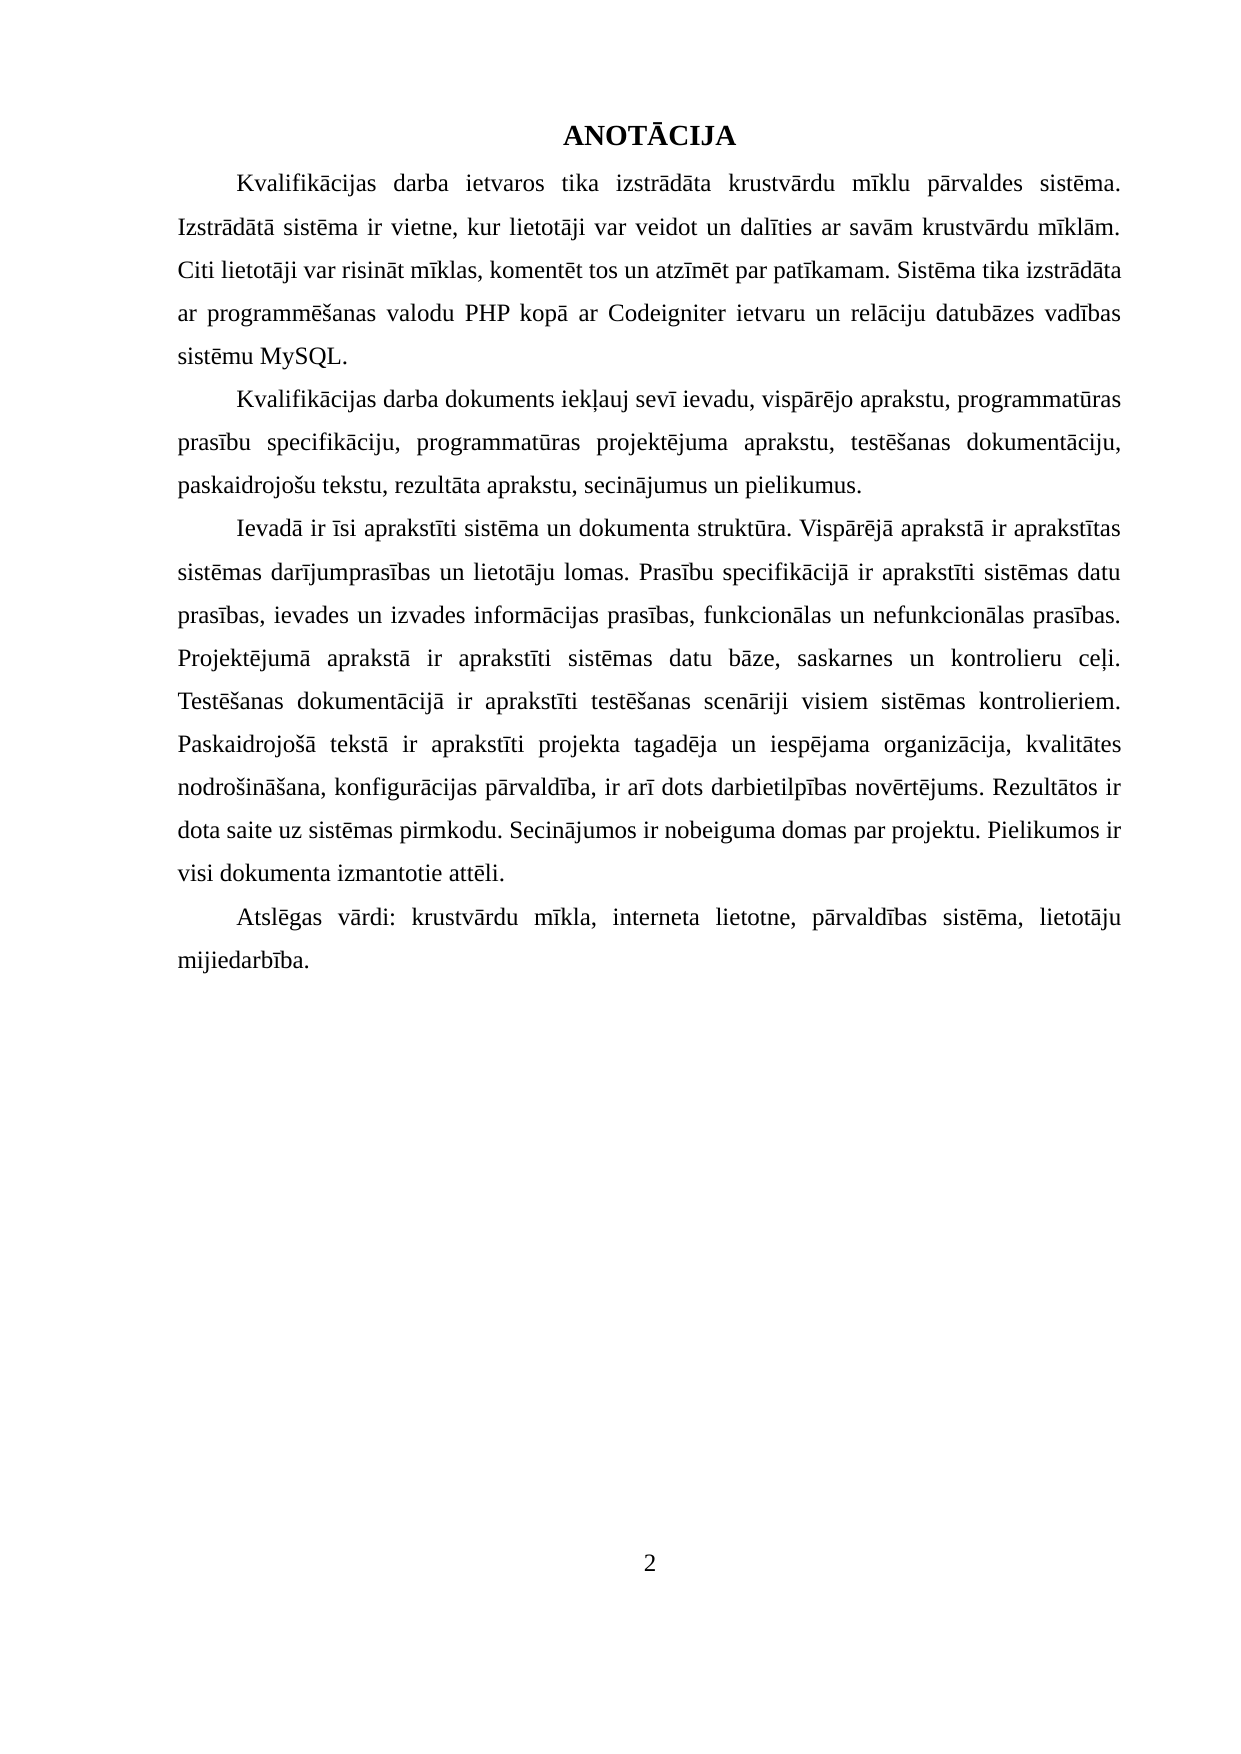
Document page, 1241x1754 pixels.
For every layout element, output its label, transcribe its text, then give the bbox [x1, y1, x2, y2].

text Ievadā ir īsi aprakstīti sistēma un dokumenta struktūra. Vispārējā aprakstā ir aprakstītas sistēmas darījumprasības un lietotāju lomas. Prasību specifikācijā ir aprakstīti sistēmas datu prasības, ievades un izvades informācijas prasības, funkcionālas un nefunkcionālas prasības. Projektējumā aprakstā ir aprakstīti sistēmas datu bāze, saskarnes un kontrolieru ceļi. Testēšanas dokumentācijā ir aprakstīti testēšanas scenāriji visiem sistēmas kontrolieriem. Paskaidrojošā tekstā ir aprakstīti projekta tagadēja un iespējama organizācija, kvalitātes nodrošināšana, konfigurācijas pārvaldība, ir arī dots darbietilpības novērtējums. Rezultātos ir dota saite uz sistēmas pirmkodu. Secinājumos ir nobeiguma domas par projektu. Pielikumos ir visi dokumenta izmantotie attēli. [177, 513, 1122, 887]
text Kvalifikācijas darba ietvaros tika izstrādāta krustvārdu mīklu pārvaldes sistēma. Izstrādātā sistēma ir vietne, kur lietotāji var veidot un dalīties ar savām krustvārdu mīklām. Citi lietotāji var risināt mīklas, komentēt tos un atzīmēt par patīkamam. Sistēma tika izstrādāta ar programmēšanas valodu PHP kopā ar Codeigniter ietvaru un relāciju datubāzes vadības sistēmu MySQL. [177, 168, 1122, 370]
text ANOTĀCIJA [177, 118, 1122, 152]
text Atslēgas vārdi: krustvārdu mīkla, interneta lietotne, pārvaldības sistēma, lietotāju mijiedarbība. [177, 902, 1122, 973]
text Kvalifikācijas darba dokuments iekļauj sevī ievadu, vispārējo aprakstu, programmatūras prasību specifikāciju, programmatūras projektējuma aprakstu, testēšanas dokumentāciju, paskaidrojošu tekstu, rezultāta aprakstu, secinājumus un pielikumus. [177, 384, 1122, 499]
